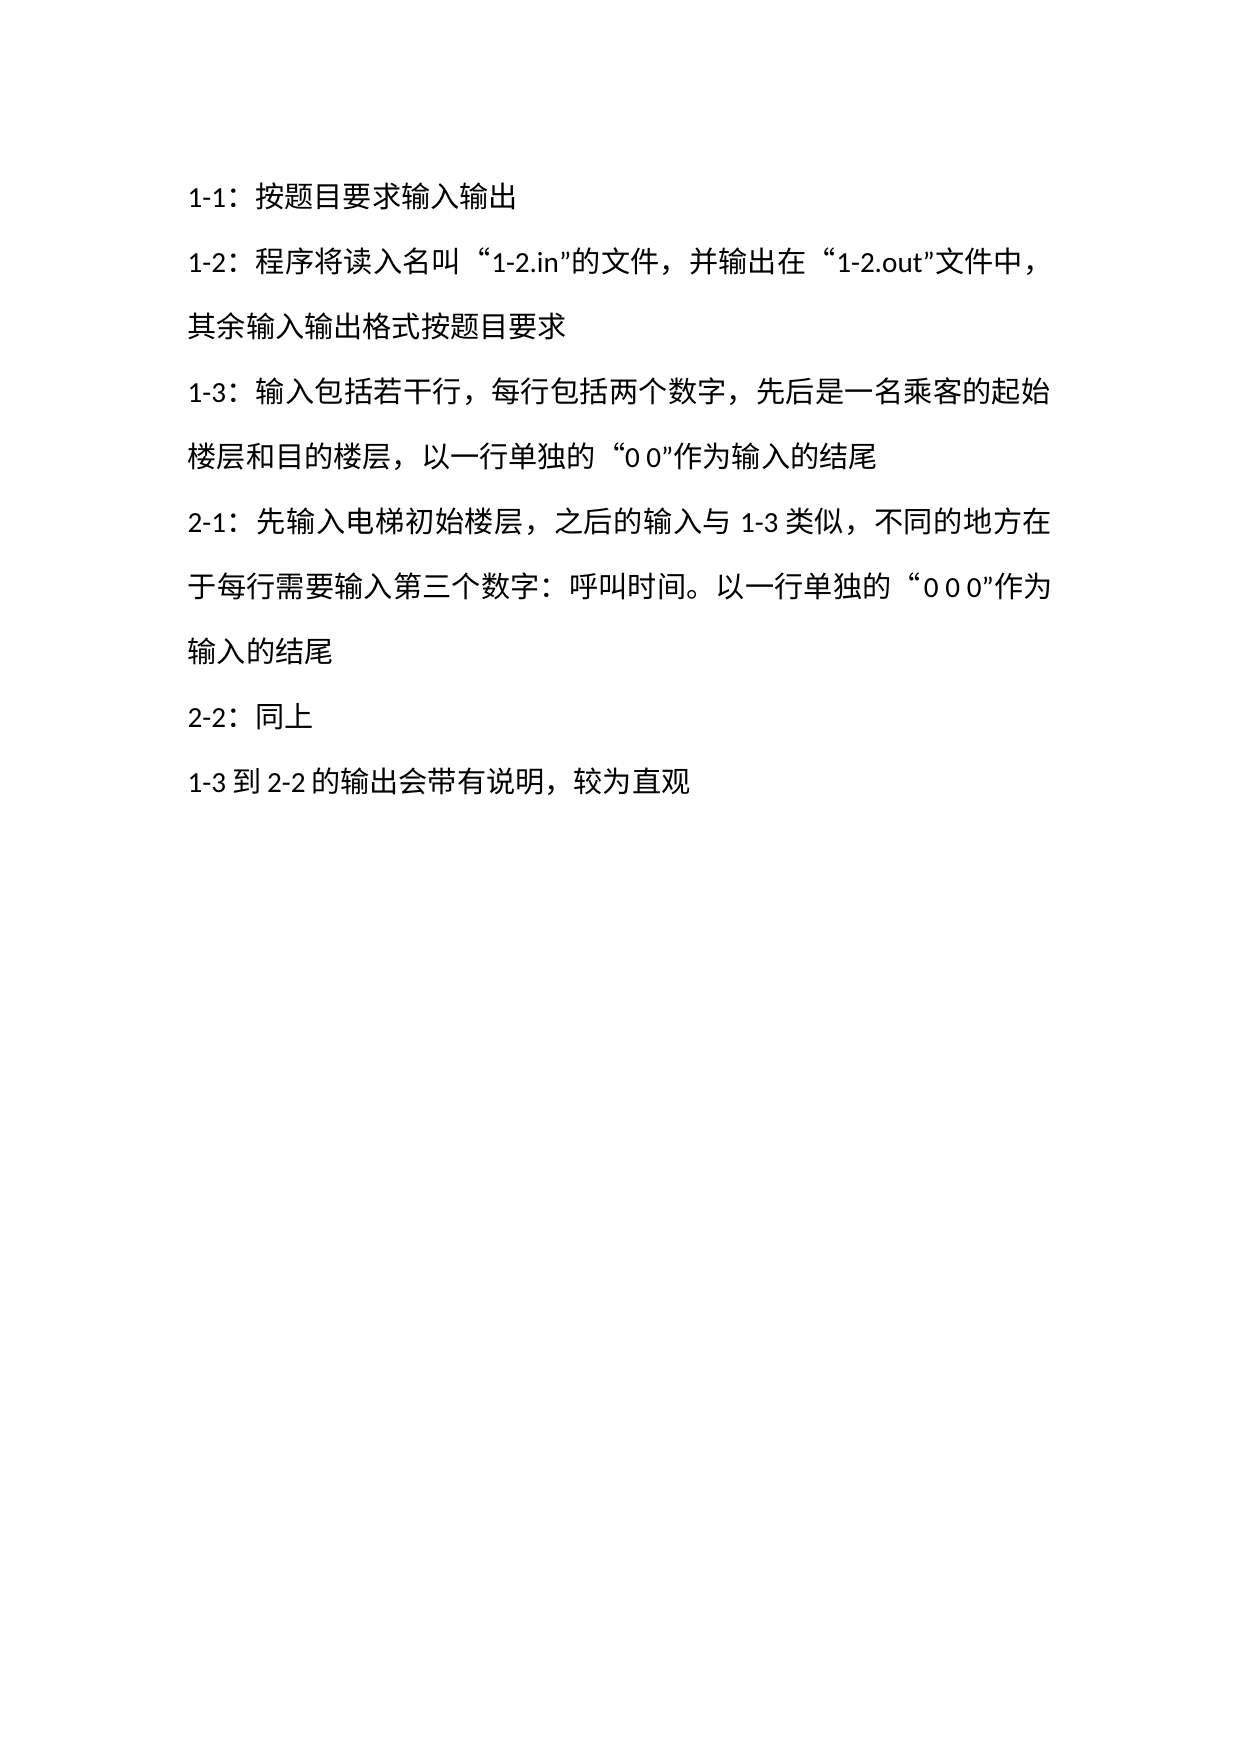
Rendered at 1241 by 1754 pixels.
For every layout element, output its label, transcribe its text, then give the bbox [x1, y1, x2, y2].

text 1-2：程序将读入名叫“1-2.in”的文件，并输出在“1-2.out”文件中，其余输入输出格式按题目要求 [187, 227, 1053, 357]
text 1-1：按题目要求输入输出 [187, 162, 1053, 227]
text 2-1：先输入电梯初始楼层，之后的输入与1-3类似，不同的地方在于每行需要输入第三个数字：呼叫时间。以一行单独的“0 0 0”作为输入的结尾 [187, 487, 1053, 682]
text 1-3：输入包括若干行，每行包括两个数字，先后是一名乘客的起始楼层和目的楼层，以一行单独的“0 0”作为输入的结尾 [187, 357, 1053, 487]
text 2-2：同上 [187, 682, 1053, 747]
text 1-3到2-2的输出会带有说明，较为直观 [187, 747, 1053, 812]
